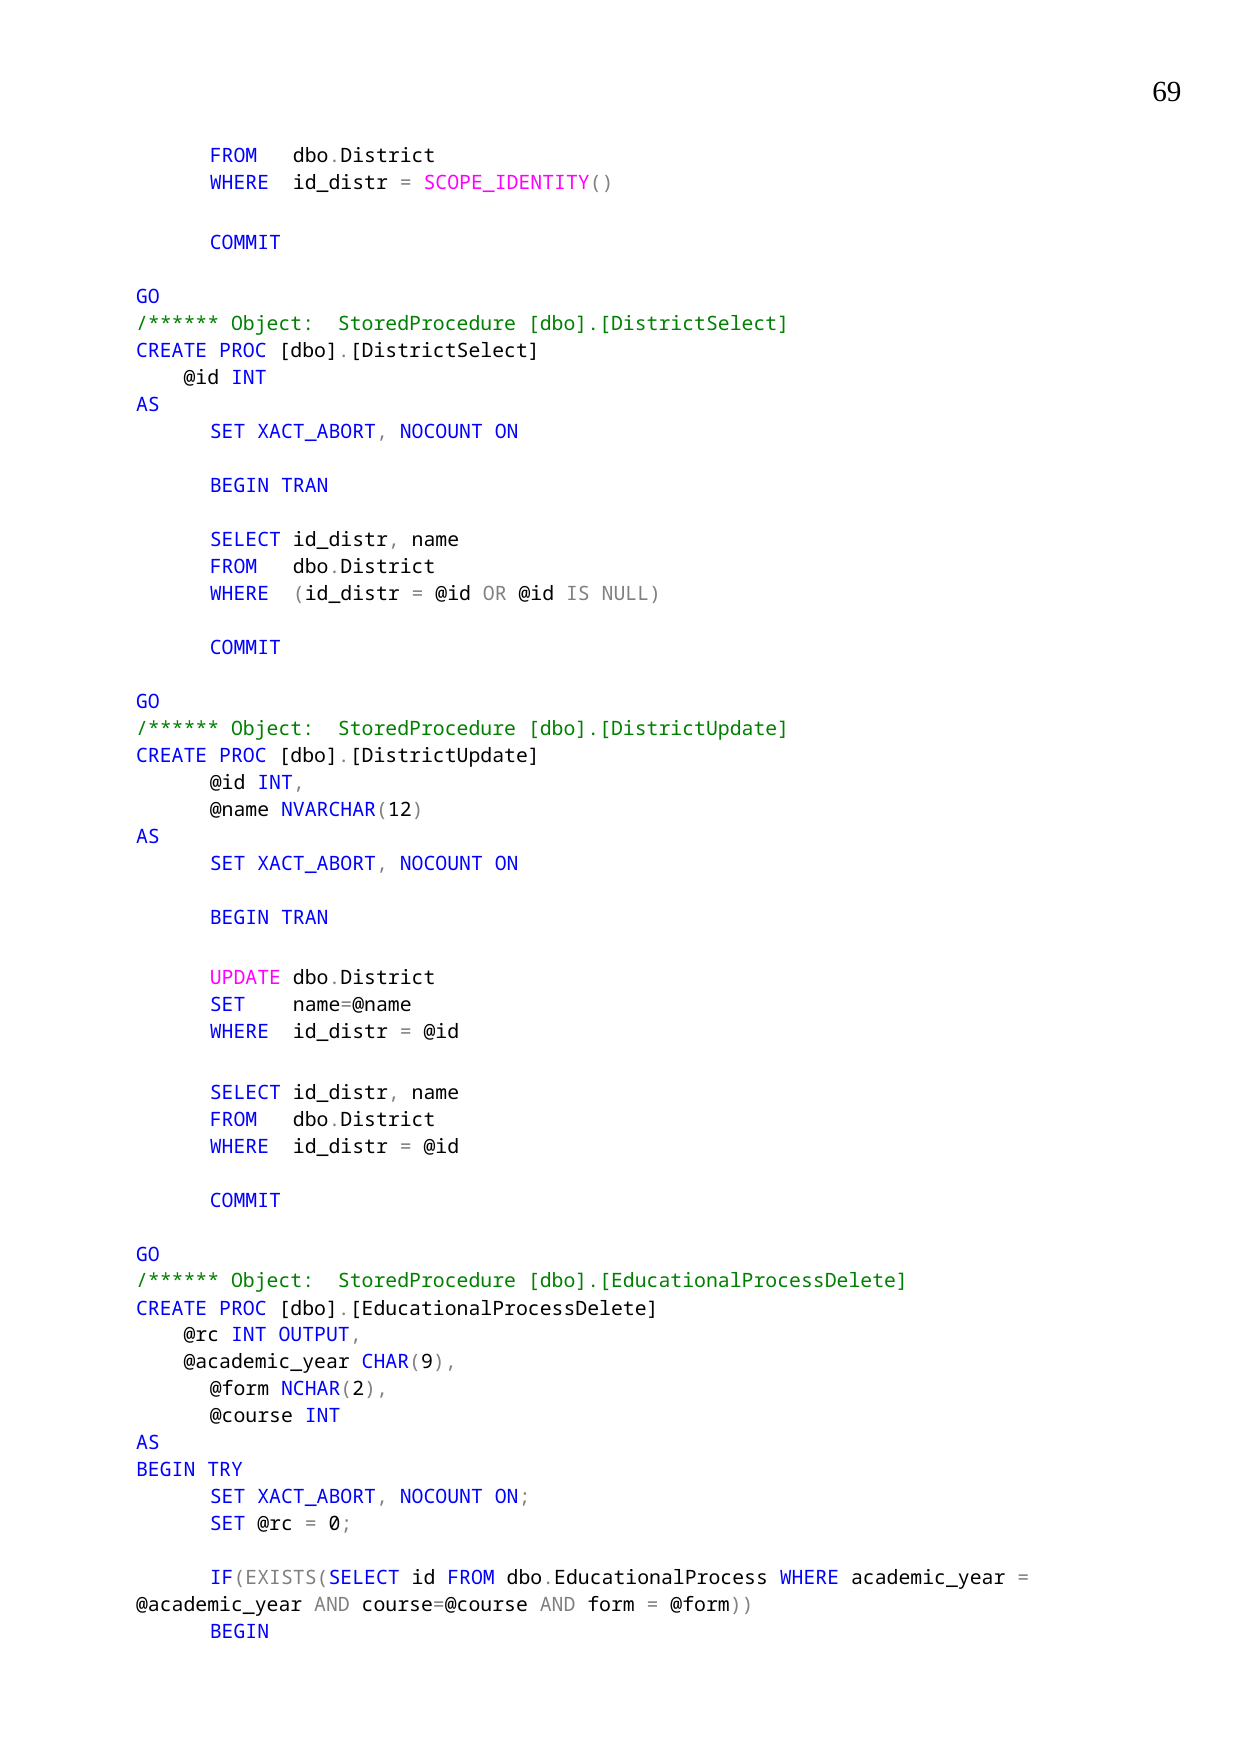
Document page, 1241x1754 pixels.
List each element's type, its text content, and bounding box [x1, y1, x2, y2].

text CREATE PROC [dbo].[DistrictUpdate] [136, 741, 1181, 768]
text SET name=@name [136, 990, 1181, 1017]
text WHERE id_distr = SCOPE_IDENTITY() [136, 168, 1181, 195]
text SET XACT_ABORT, NOCOUNT ON [136, 417, 1181, 444]
text COMMIT [136, 633, 1181, 660]
text FROM dbo.District [136, 141, 1181, 168]
text BEGIN TRAN [136, 903, 1181, 930]
text BEGIN TRAN [136, 471, 1181, 498]
text @id INT, [136, 768, 1181, 795]
text /****** Object: StoredProcedure [dbo].[DistrictUpdate] [136, 714, 1181, 741]
text GO [136, 282, 1181, 309]
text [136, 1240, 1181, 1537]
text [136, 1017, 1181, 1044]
text /****** Object: StoredProcedure [dbo].[DistrictSelect] [136, 309, 1181, 336]
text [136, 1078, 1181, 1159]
text SELECT id_distr, name [136, 525, 1181, 552]
text SET XACT_ABORT, NOCOUNT ON [136, 849, 1181, 876]
text CREATE PROC [dbo].[DistrictSelect] [136, 336, 1181, 363]
text FROM dbo.District [136, 552, 1181, 579]
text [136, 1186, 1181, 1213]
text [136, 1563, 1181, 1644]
text GO [136, 687, 1181, 714]
text @name NVARCHAR(12) [136, 795, 1181, 822]
text AS [136, 822, 1181, 849]
text @id INT [136, 363, 1181, 390]
text WHERE (id_distr = @id OR @id IS NULL) [136, 579, 1181, 606]
text AS [136, 390, 1181, 417]
text COMMIT [136, 228, 1181, 255]
text UPDATE dbo.District [136, 963, 1181, 990]
